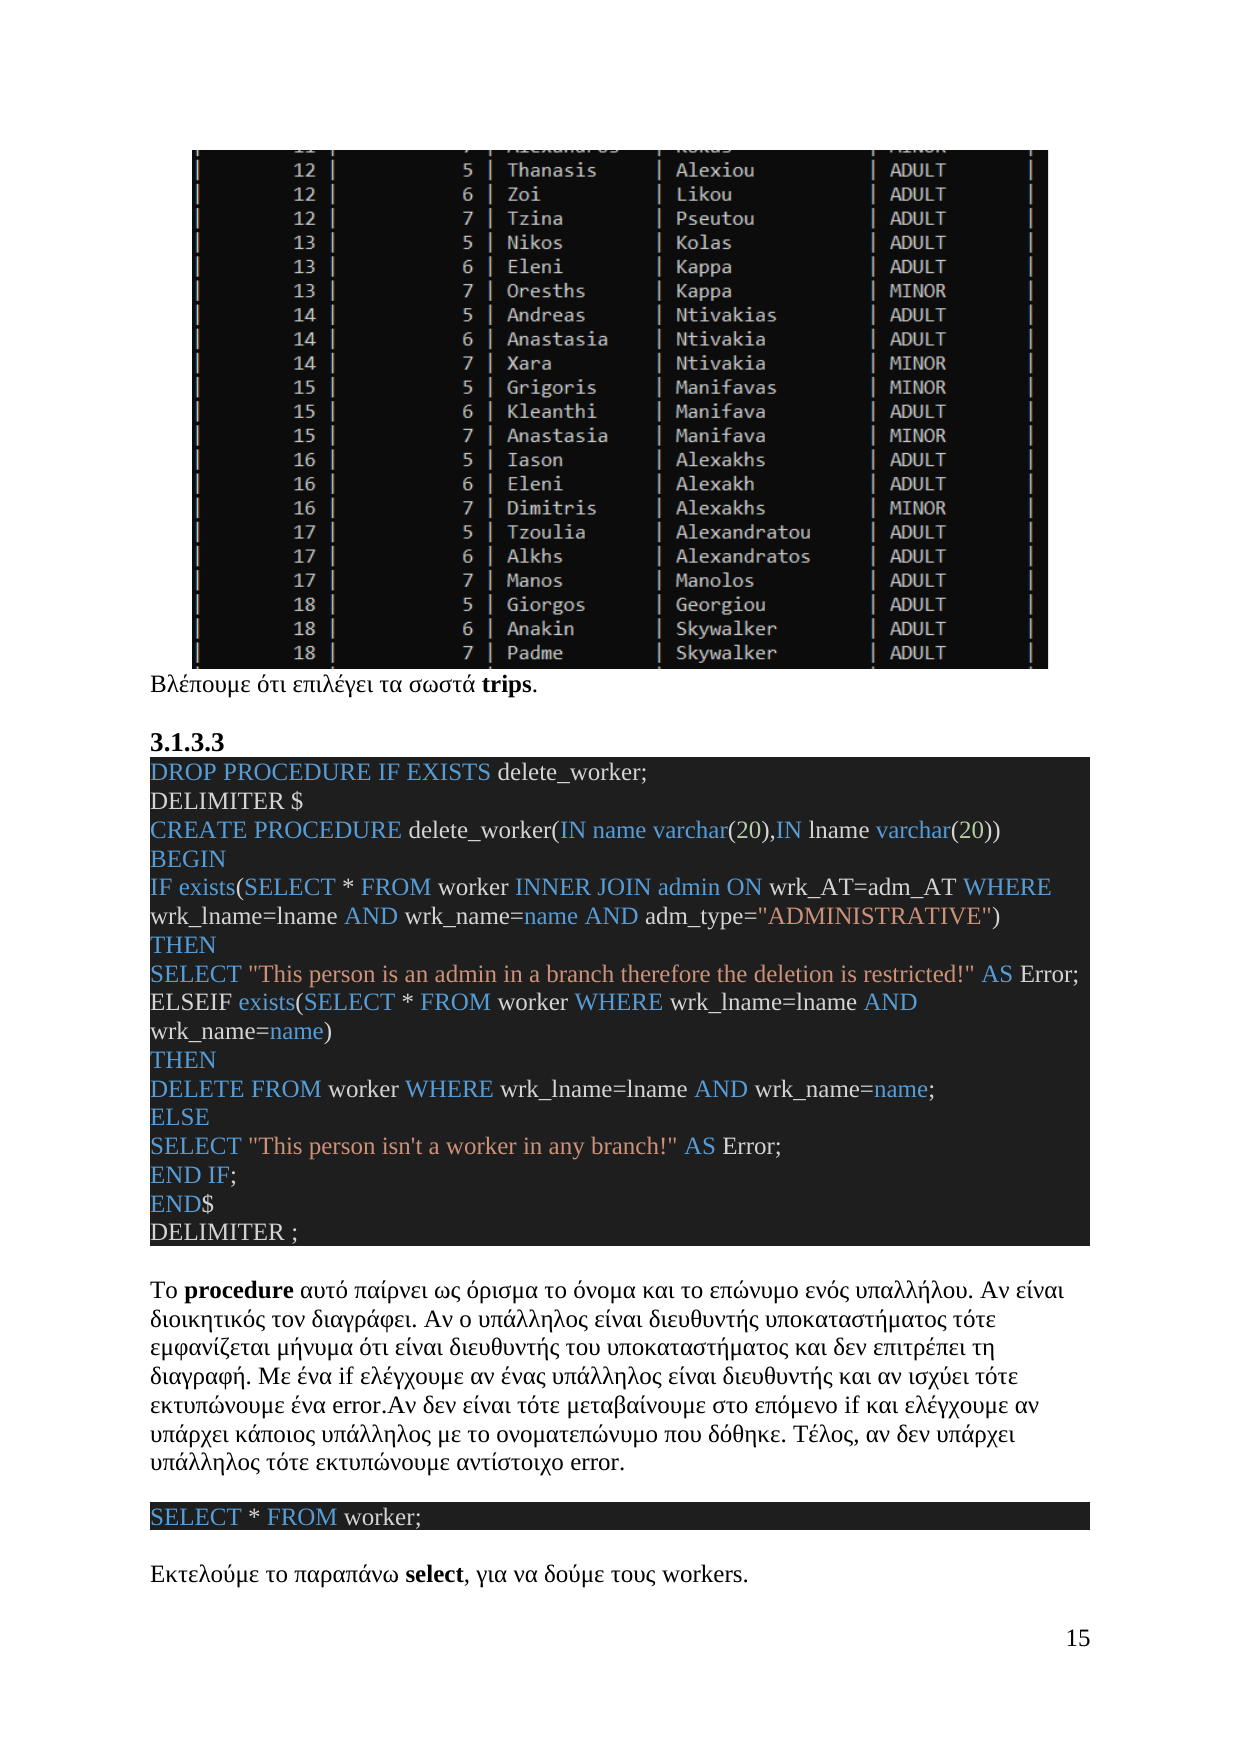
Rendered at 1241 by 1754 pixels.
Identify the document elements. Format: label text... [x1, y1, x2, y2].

text Εκτελούμε το παραπάνω select, για να δούμε τους workers. [150, 1559, 1090, 1588]
text DELETE FROM worker WHERE wrk_lname=lname AND wrk_name=name; [150, 1074, 1090, 1102]
text CREATE PROCEDURE delete_worker(IN name varchar(20),IN lname varchar(20)) [150, 815, 1090, 844]
text SELECT "This person is an admin in a branch therefore the deletion is restricted!" AS Error; [150, 959, 1090, 987]
text DELIMITER $ [150, 786, 1090, 815]
text ELSEIF exists(SELECT * FROM worker WHERE wrk_lname=lname AND wrk_name=name) [150, 987, 1090, 1045]
text IF exists(SELECT * FROM worker INNER JOIN admin ON wrk_AT=adm_AT WHERE wrk_lname=lname AND wrk_name=name AND adm_type="ADMINISTRATIVE") [150, 872, 1090, 930]
text THEN [150, 1045, 1090, 1074]
text THEN [150, 930, 1090, 959]
text END IF; [150, 1160, 1090, 1189]
text BEGIN [150, 844, 1090, 872]
text ELSE [150, 1102, 1090, 1131]
text SELECT * FROM worker; [150, 1502, 1090, 1530]
text Βλέπουμε ότι επιλέγει τα σωστά trips. [150, 669, 1090, 697]
text END$ [150, 1189, 1090, 1217]
text SELECT "This person isn't a worker in any branch!" AS Error; [150, 1131, 1090, 1160]
text Το procedure αυτό παίρνει ως όρισμα το όνομα και το επώνυμο ενός υπαλλήλου. Αν είναι διοικητικός τον διαγράφει. Αν ο υπάλληλος είναι διευθυντής υποκαταστήματος τότε εμφανίζεται μήνυμα ότι είναι διευθυντής του υποκαταστήματος και δεν επιτρέπει τη διαγραφή. Με ένα if ελέγχουμε αν ένας υπάλληλος είναι διευθυντής και αν ισχύει τότε εκτυπώνουμε ένα error.Αν δεν είναι τότε μεταβαίνουμε στο επόμενο if και ελέγχουμε αν υπάρχει κάποιος υπάλληλος με το ονοματεπώνυμο που δόθηκε. Τέλος, αν δεν υπάρχει υπάλληλος τότε εκτυπώνουμε αντίστοιχο error. [150, 1275, 1090, 1476]
text DELIMITER ; [150, 1217, 1090, 1246]
text 3.1.3.3 [150, 726, 1090, 757]
text DROP PROCEDURE IF EXISTS delete_worker; [150, 757, 1090, 786]
picture [192, 150, 1049, 669]
